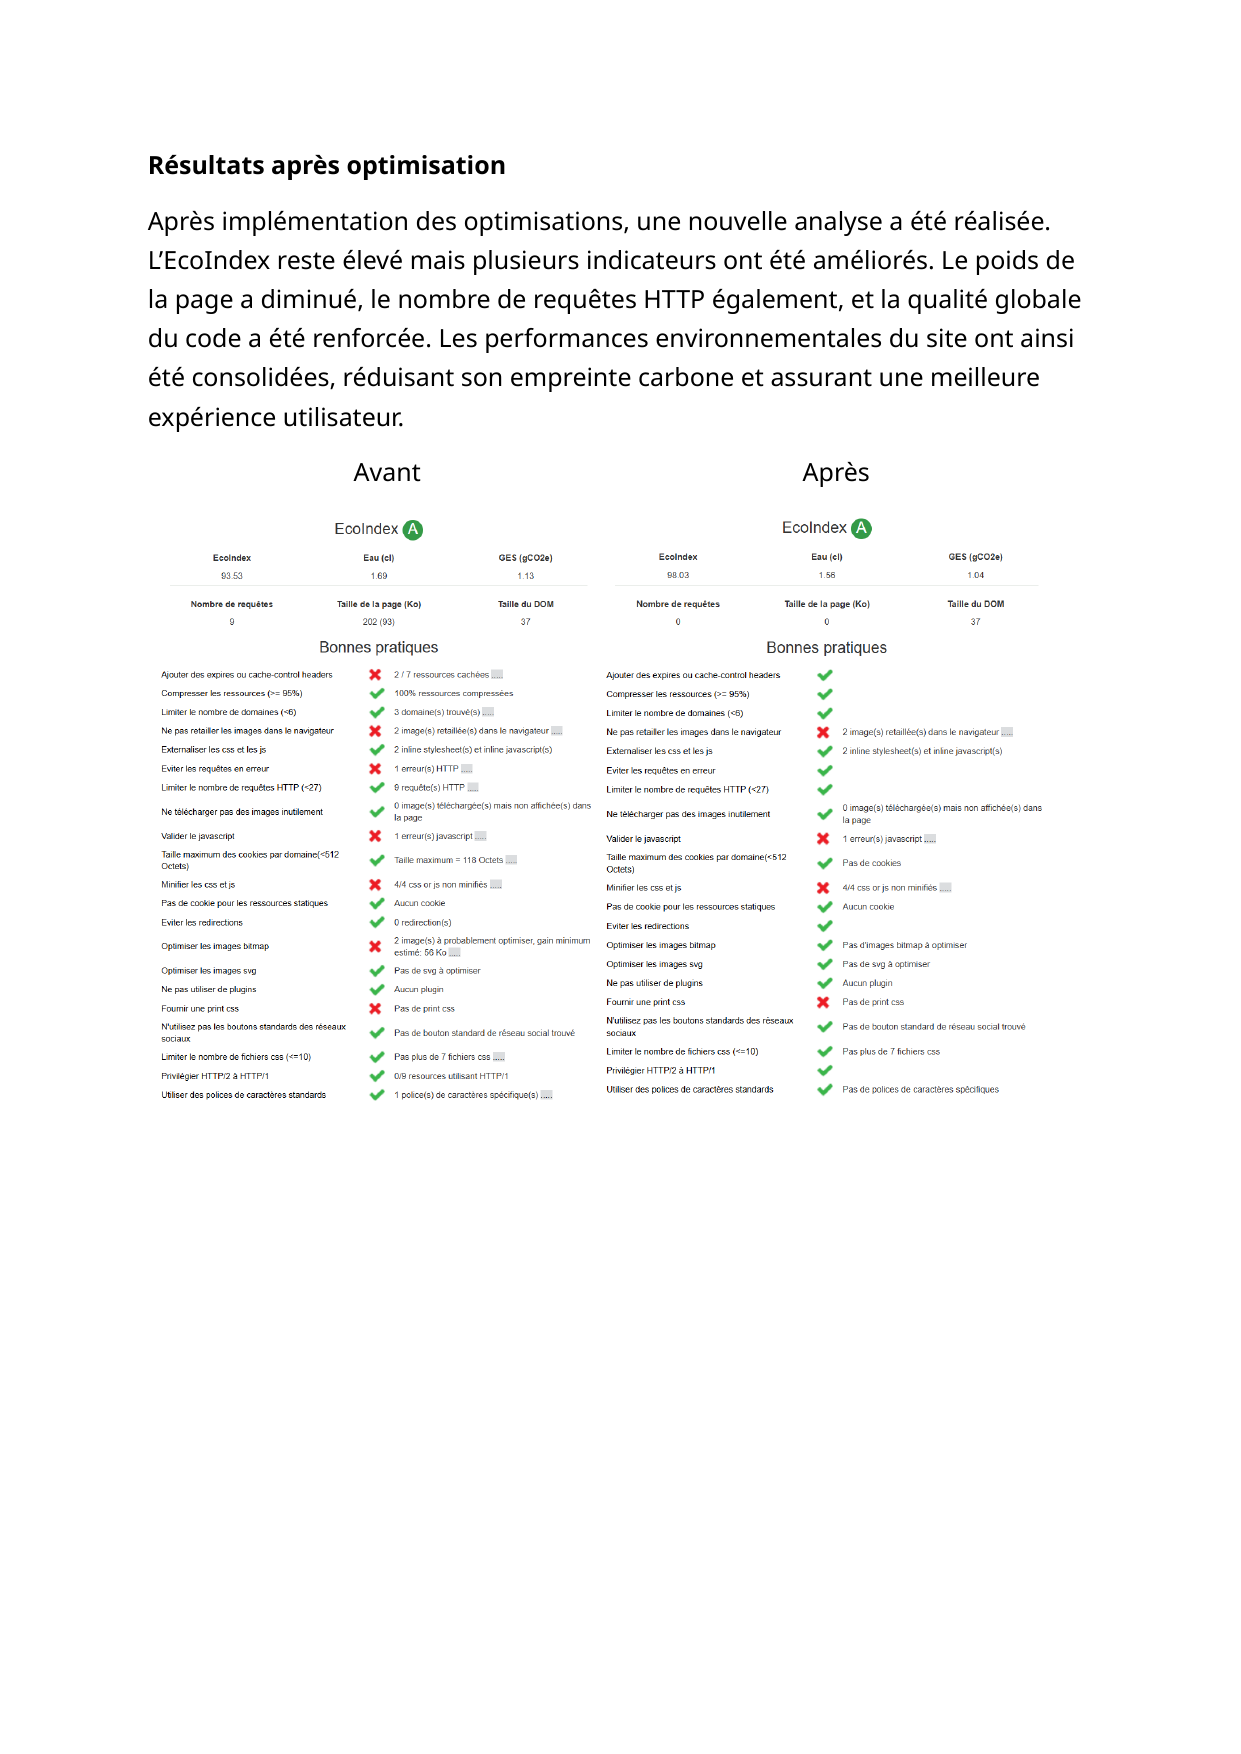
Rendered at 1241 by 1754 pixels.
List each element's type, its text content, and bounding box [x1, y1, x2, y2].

picture [147, 511, 1048, 1119]
text Avant Après [148, 455, 1093, 489]
text Résultats après optimisation [148, 148, 1093, 182]
text Après implémentation des optimisations, une nouvelle analyse a été réalisée. L’EcoIndex reste élevé mais plusieurs indicateurs ont été améliorés. Le poids de la page a diminué, le nombre de requêtes HTTP également, et la qualité globale du code a été renforcée. Les performances environnementales du site ont ainsi été consolidées, réduisant son empreinte carbone et assurant une meilleure expérience utilisateur. [148, 203, 1093, 433]
